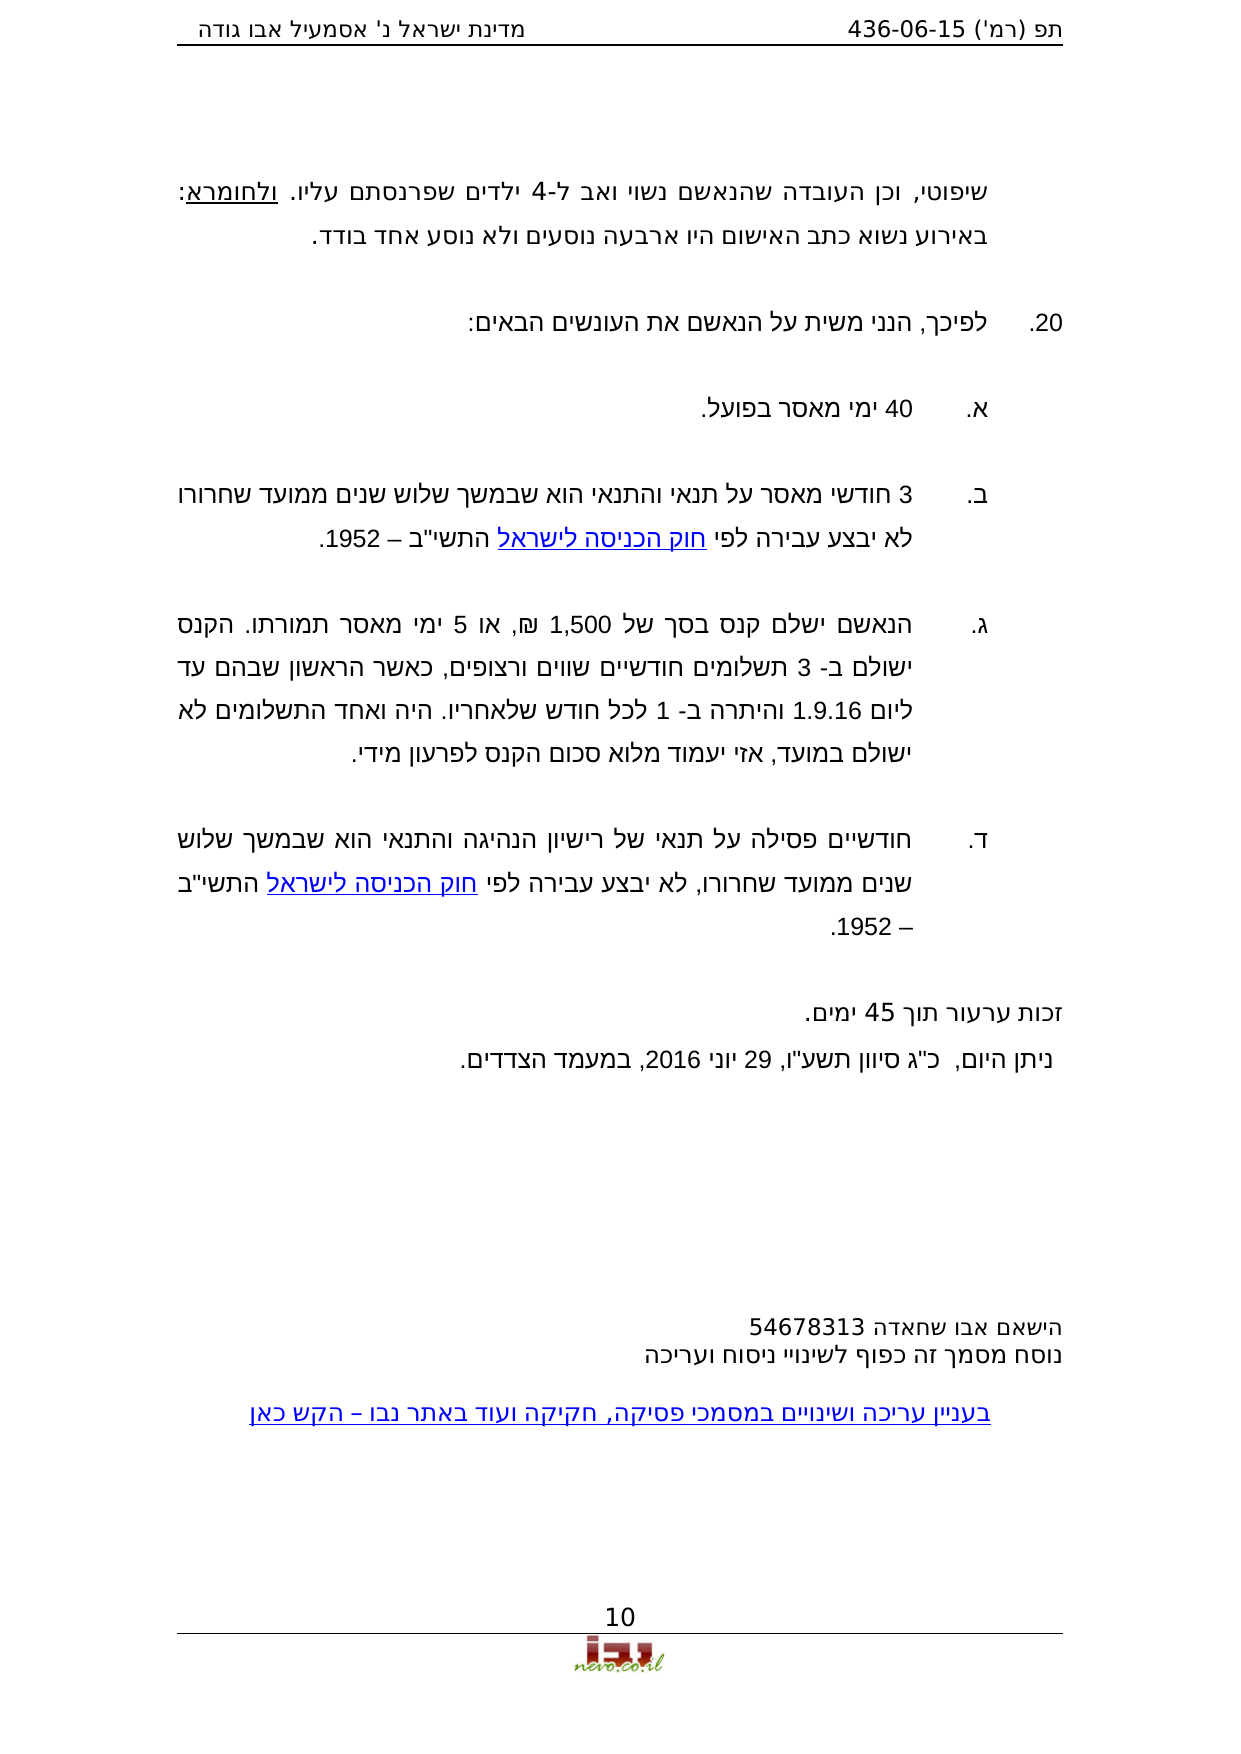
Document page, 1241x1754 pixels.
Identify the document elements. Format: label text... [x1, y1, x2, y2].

text בעניין עריכה ושינויים במסמכי פסיקה, חקיקה ועוד באתר נבו – הקש כאן [177, 1398, 1063, 1428]
text 54678313ניתן היום, כ"ג סיוון תשע"ו, 29 יוני 2016, במעמד הצדדים. [177, 1045, 1063, 1074]
text א. 40 ימי מאסר בפועל. [177, 394, 1063, 423]
text 20. לפיכך, הנני משית על הנאשם את העונשים הבאים: [177, 308, 1063, 337]
text ג. הנאשם ישלם קנס בסך של 1,500 ₪, או 5 ימי מאסר תמורתו. הקנס ישולם ב- 3 תשלומים חודשיים שווים ורצופים, כאשר הראשון שבהם עד ליום 1.9.16 והיתרה ב- 1 לכל חודש שלאחריו. היה ואחד התשלומים לא ישולם במועד, אזי יעמוד מלוא סכום הקנס לפרעון מידי. [177, 610, 988, 768]
picture [574, 1635, 666, 1673]
text נוסח מסמך זה כפוף לשינויי ניסוח ועריכה [177, 1341, 1063, 1370]
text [177, 177, 1063, 250]
text זכות ערעור תוך 45 ימים. [177, 998, 1063, 1027]
text הישאם אבו שחאדה 54678313 [177, 1314, 1063, 1341]
text ב. 3 חודשי מאסר על תנאי והתנאי הוא שבמשך שלוש שנים ממועד שחרורו לא יבצע עבירה לפי חוק הכניסה לישראל התשי"ב – 1952. [177, 481, 988, 552]
text ד. חודשיים פסילה על תנאי של רישיון הנהיגה והתנאי הוא שבמשך שלוש שנים ממועד שחרורו, לא יבצע עבירה לפי חוק הכניסה לישראל התשי"ב – 1952. [177, 826, 988, 941]
